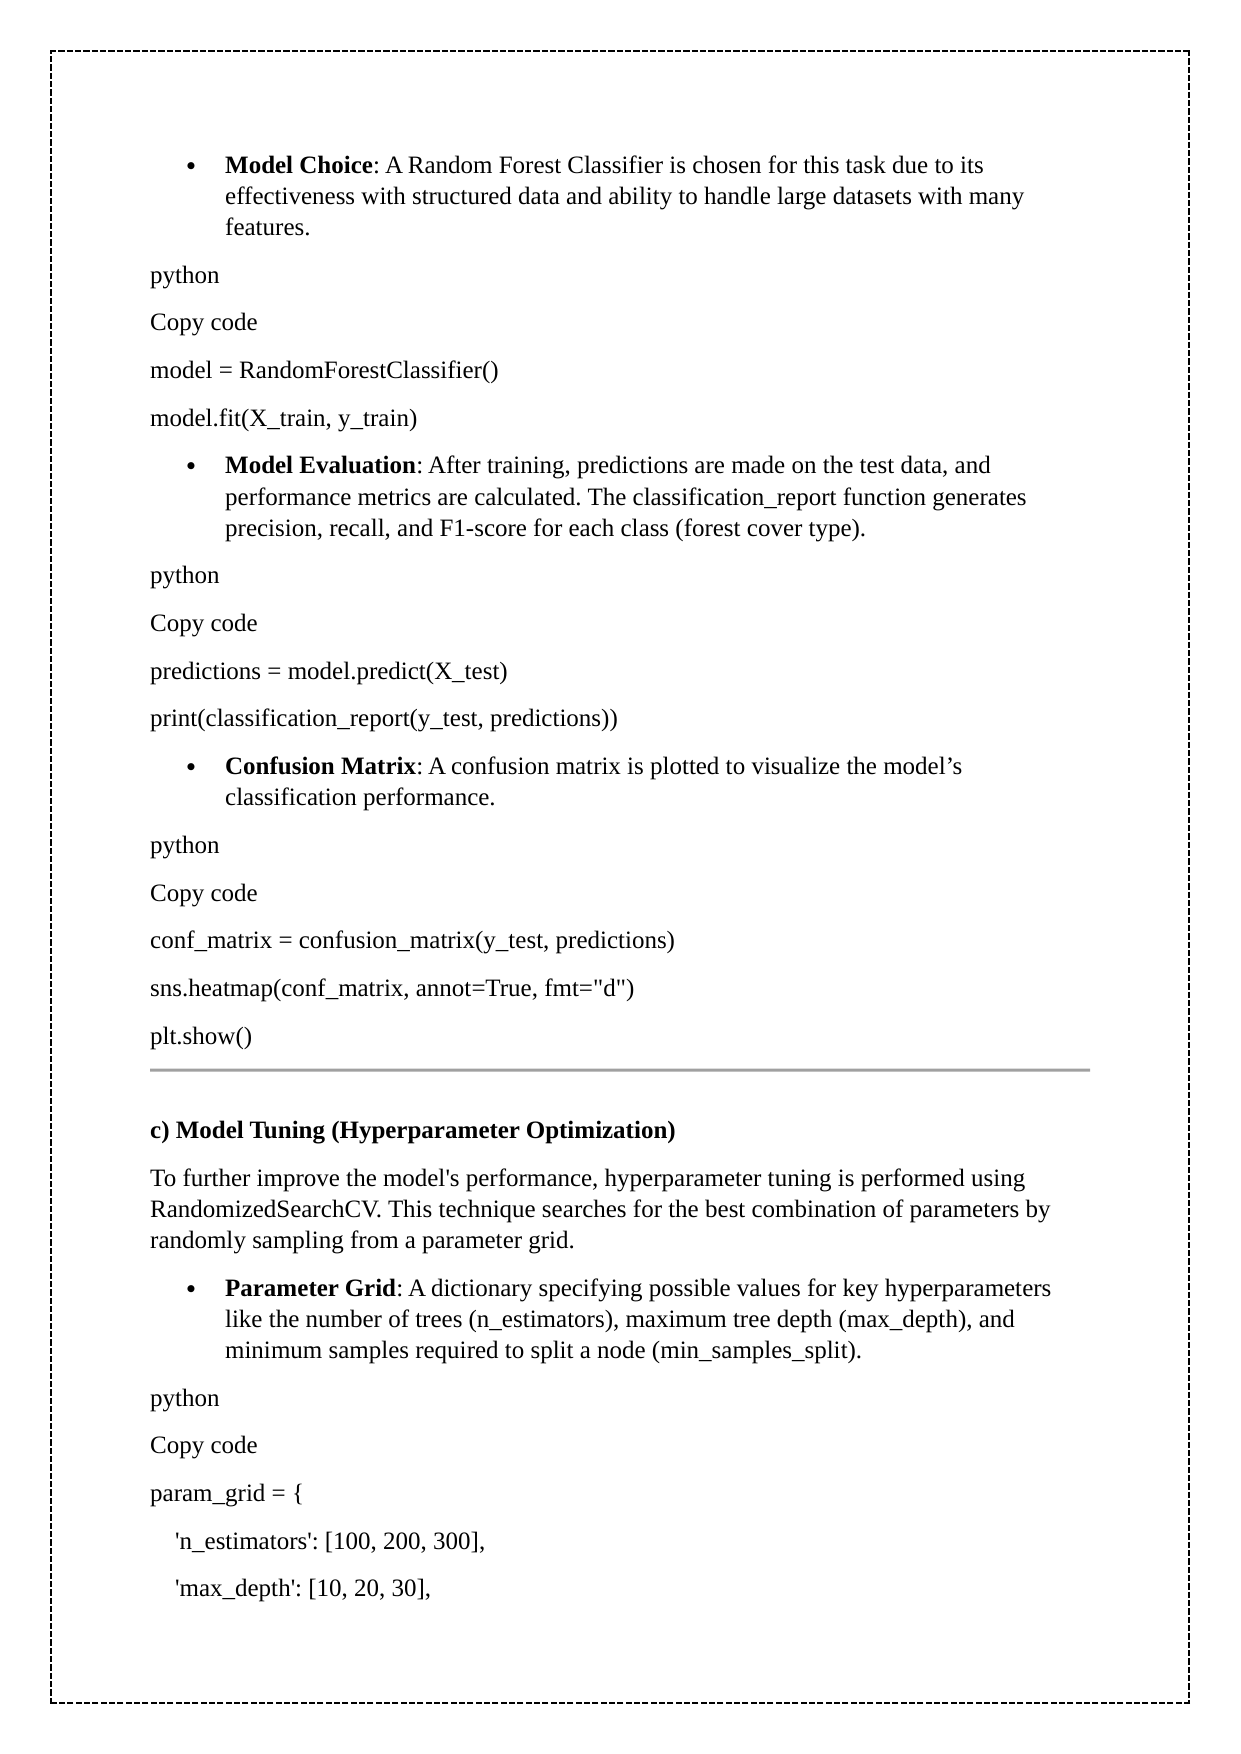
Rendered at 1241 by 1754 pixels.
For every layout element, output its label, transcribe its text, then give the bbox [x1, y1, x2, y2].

text param_grid = { [150, 1478, 1090, 1507]
text Copy code [150, 1430, 1090, 1459]
text predictions = model.predict(X_test) [150, 656, 1090, 684]
text 'n_estimators': [100, 200, 300], [150, 1526, 1090, 1554]
text 'max_depth': [10, 20, 30], [150, 1573, 1090, 1602]
text plt.show() [150, 1021, 1090, 1049]
list Confusion Matrix: A confusion matrix is plotted to visualize the model’s classification performance. [187, 751, 1090, 811]
list Model Choice: A Random Forest Classifier is chosen for this task due to its effectiveness with structured data and ability to handle large datasets with many features. [187, 150, 1090, 241]
text Copy code [150, 307, 1090, 336]
text Copy code [150, 878, 1090, 906]
text python [150, 1383, 1090, 1411]
text To further improve the model's performance, hyperparameter tuning is performed using RandomizedSearchCV. This technique searches for the best combination of parameters by randomly sampling from a parameter grid. [150, 1163, 1090, 1254]
text model.fit(X_train, y_train) [150, 403, 1090, 432]
list Model Evaluation: After training, predictions are made on the test data, and performance metrics are calculated. The classification_report function generates precision, recall, and F1-score for each class (forest cover type). [187, 451, 1090, 541]
text python [150, 560, 1090, 589]
text print(classification_report(y_test, predictions)) [150, 703, 1090, 732]
text sns.heatmap(conf_matrix, annot=True, fmt="d") [150, 973, 1090, 1002]
list Parameter Grid: A dictionary specifying possible values for key hyperparameters like the number of trees (n_estimators), maximum tree depth (max_depth), and minimum samples required to split a node (min_samples_split). [187, 1273, 1090, 1364]
text Copy code [150, 608, 1090, 637]
text c) Model Tuning (Hyperparameter Optimization) [150, 1115, 1090, 1144]
text python [150, 260, 1090, 288]
text conf_matrix = confusion_matrix(y_test, predictions) [150, 925, 1090, 954]
text python [150, 830, 1090, 859]
text model = RandomForestClassifier() [150, 355, 1090, 384]
